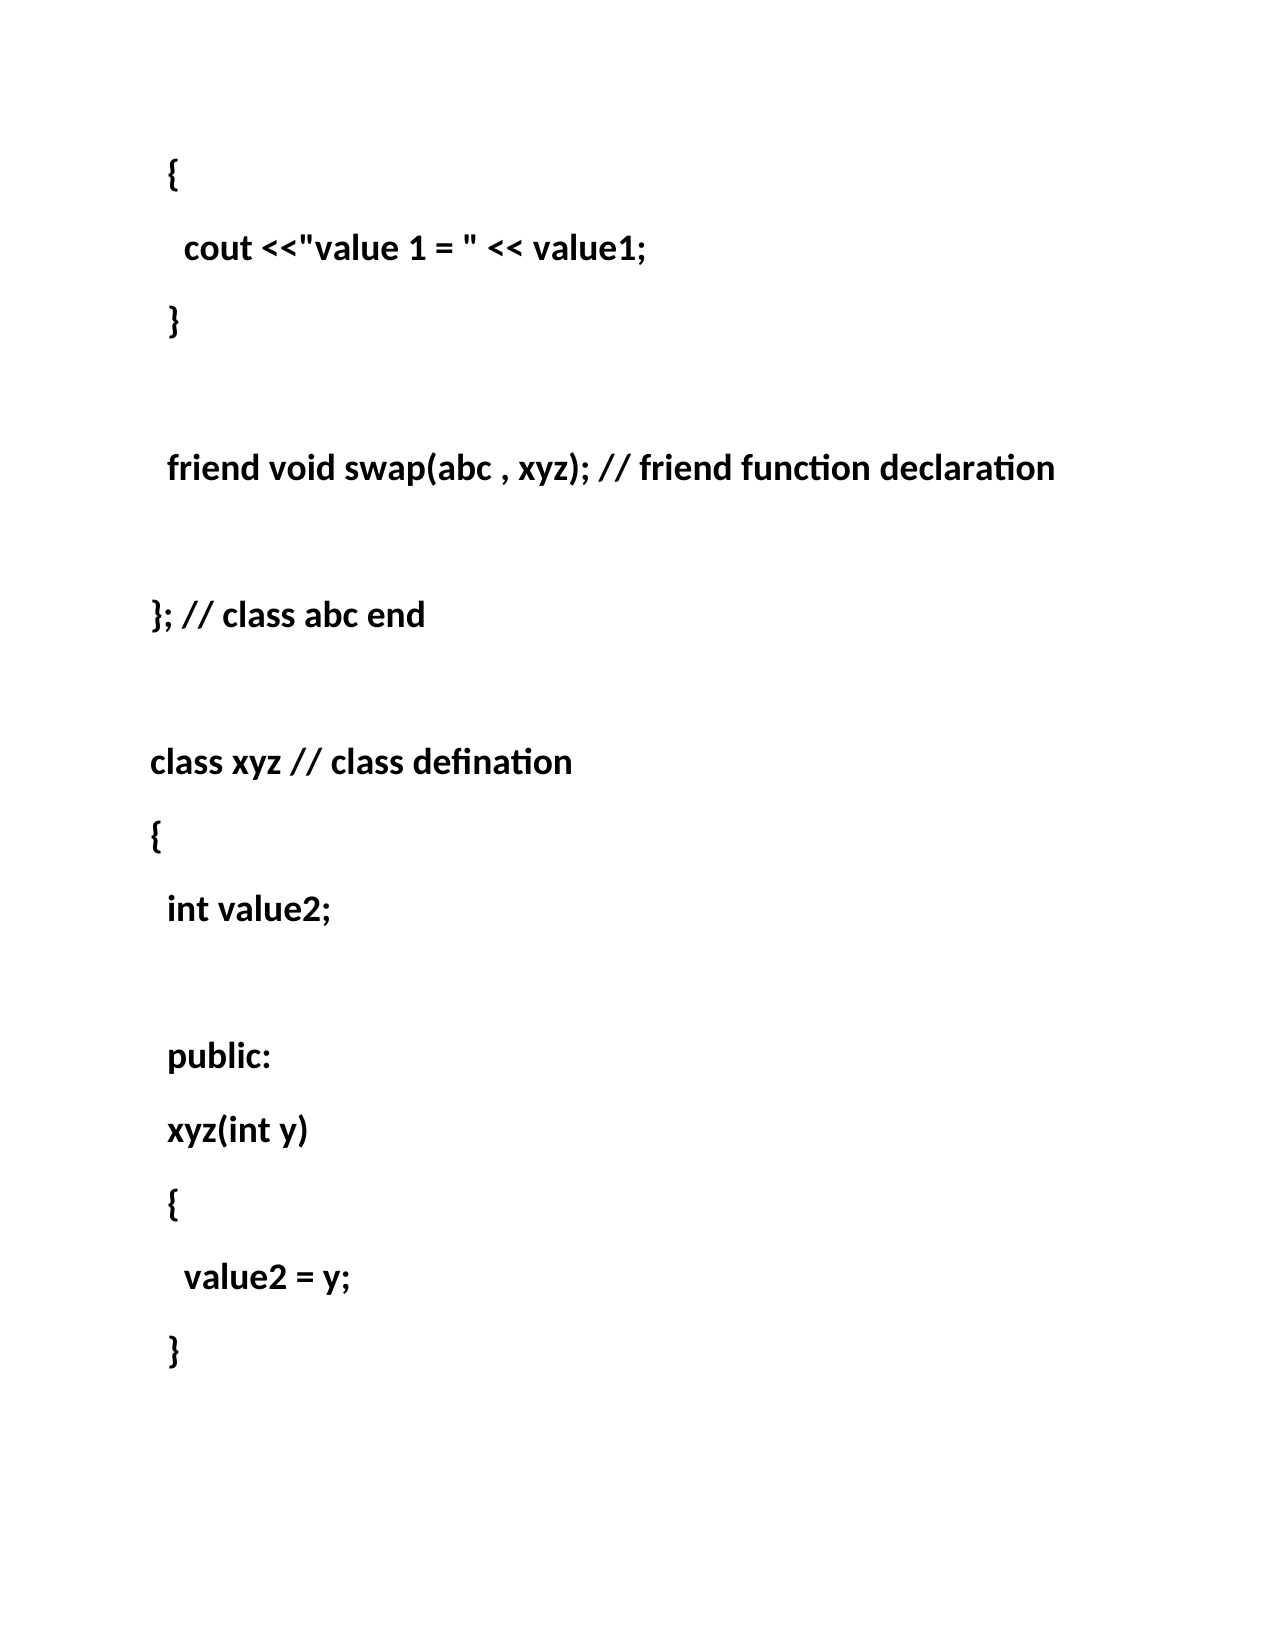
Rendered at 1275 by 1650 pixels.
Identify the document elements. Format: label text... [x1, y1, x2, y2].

text } [150, 297, 1125, 343]
text value2 = y; [150, 1253, 1125, 1299]
text friend void swap(abc , xyz); // friend function declaration [150, 444, 1125, 490]
text class xyz // class defination [150, 738, 1125, 784]
text { [150, 150, 1125, 196]
text }; // class abc end [150, 591, 1125, 637]
text cout <<"value 1 = " << value1; [150, 223, 1125, 269]
text { [150, 812, 1125, 858]
text } [150, 1327, 1125, 1372]
text public: [150, 1032, 1125, 1078]
text int value2; [150, 885, 1125, 931]
text xyz(int y) [150, 1106, 1125, 1152]
text { [150, 1179, 1125, 1225]
